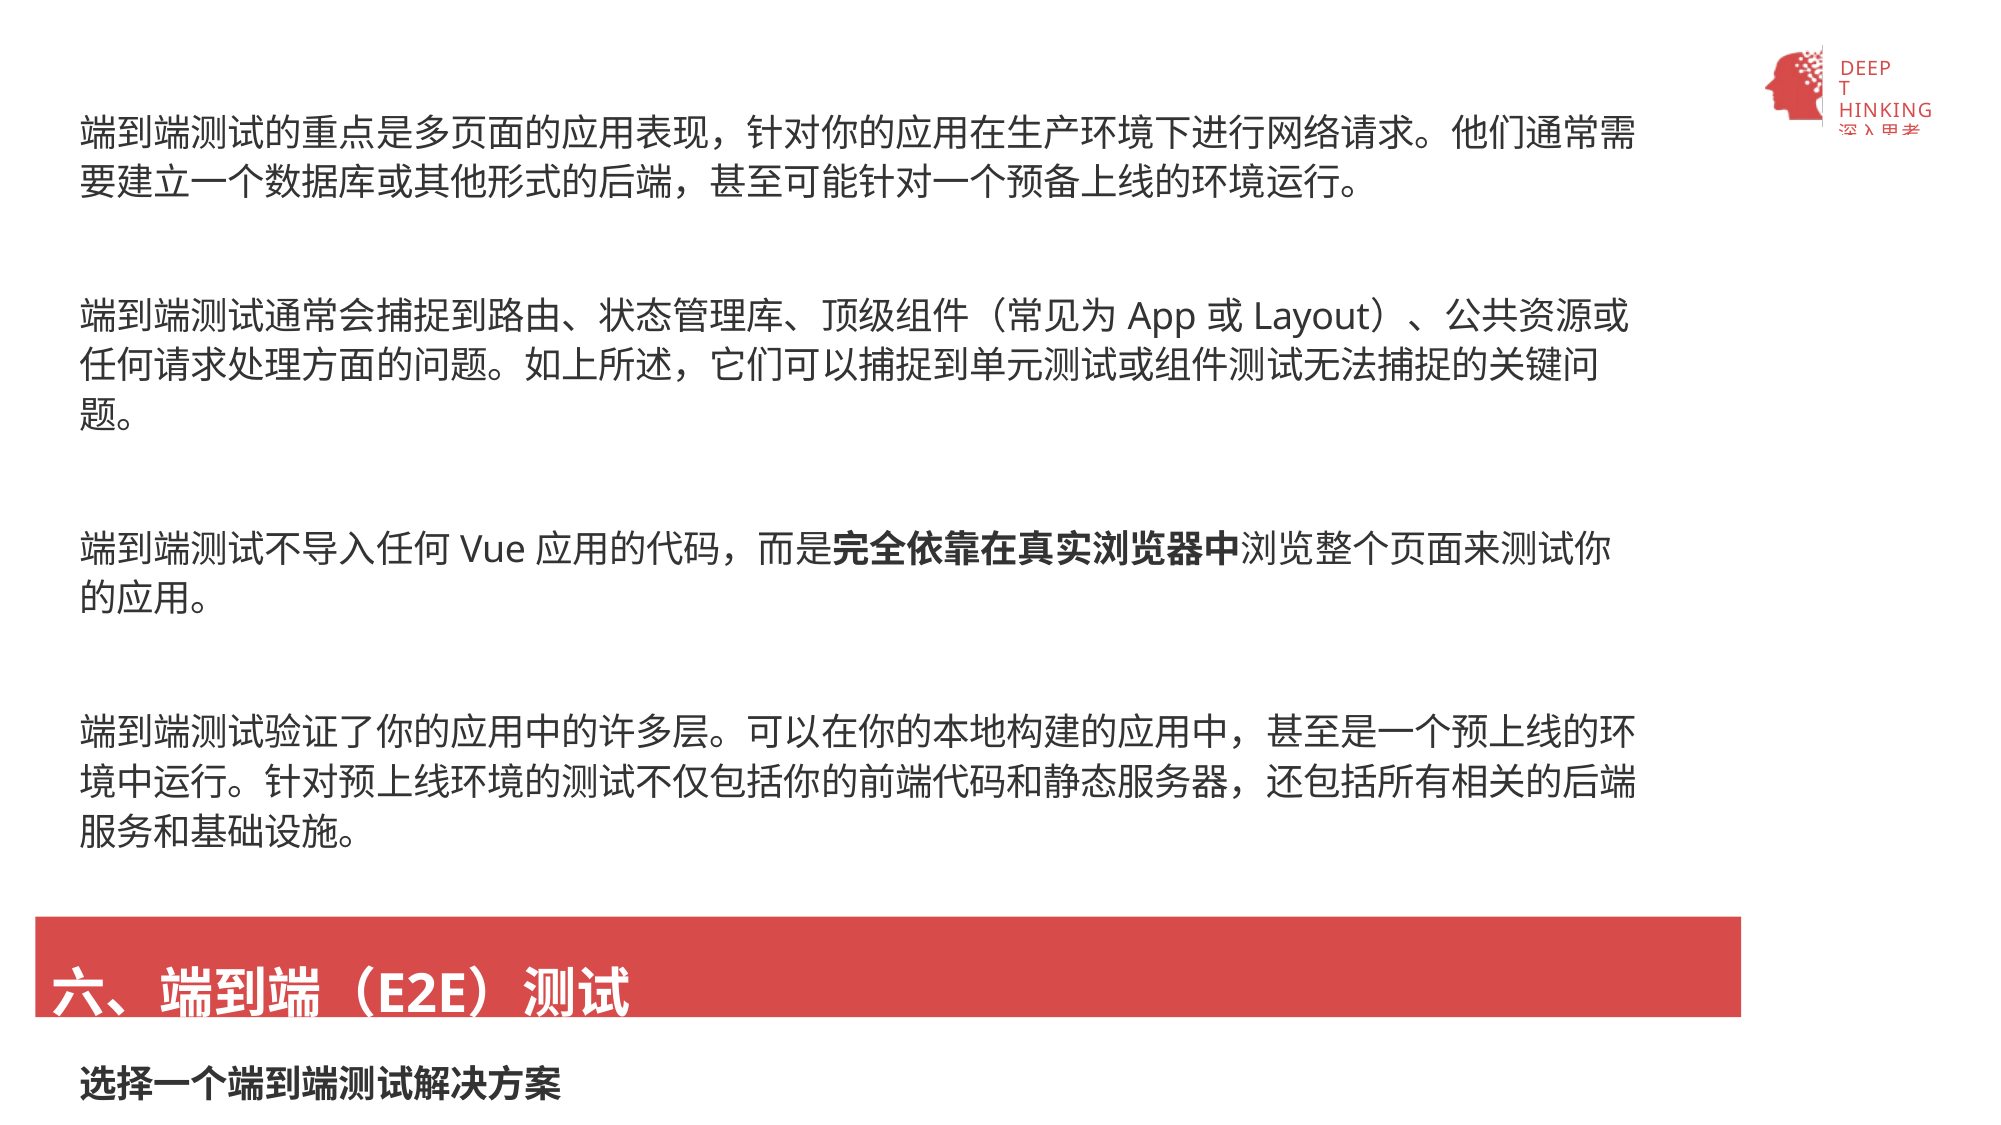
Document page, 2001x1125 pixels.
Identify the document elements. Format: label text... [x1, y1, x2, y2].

list 端到端测试通常会捕捉到路由、状态管理库、顶级组件（常见为 App 或 Layout）、公共资源或任何请求处理方面的问题。如上所述，它们可以捕捉到单元测试或组件测试无法捕捉的关键问题。 [79, 289, 1646, 439]
list 端到端测试的重点是多页面的应用表现，针对你的应用在生产环境下进行网络请求。他们通常需要建立一个数据库或其他形式的后端，甚至可能针对一个预备上线的环境运行。 [79, 106, 1646, 206]
list 端到端测试不导入任何 Vue 应用的代码，而是完全依靠在真实浏览器中浏览整个页面来测试你的应用。 [79, 523, 1646, 623]
picture [1765, 45, 1961, 127]
list 端到端测试验证了你的应用中的许多层。可以在你的本地构建的应用中，甚至是一个预上线的环境中运行。针对预上线环境的测试不仅包括你的前端代码和静态服务器，还包括所有相关的后端服务和基础设施。 [79, 706, 1646, 856]
list 选择一个端到端测试解决方案 [79, 1057, 1646, 1107]
